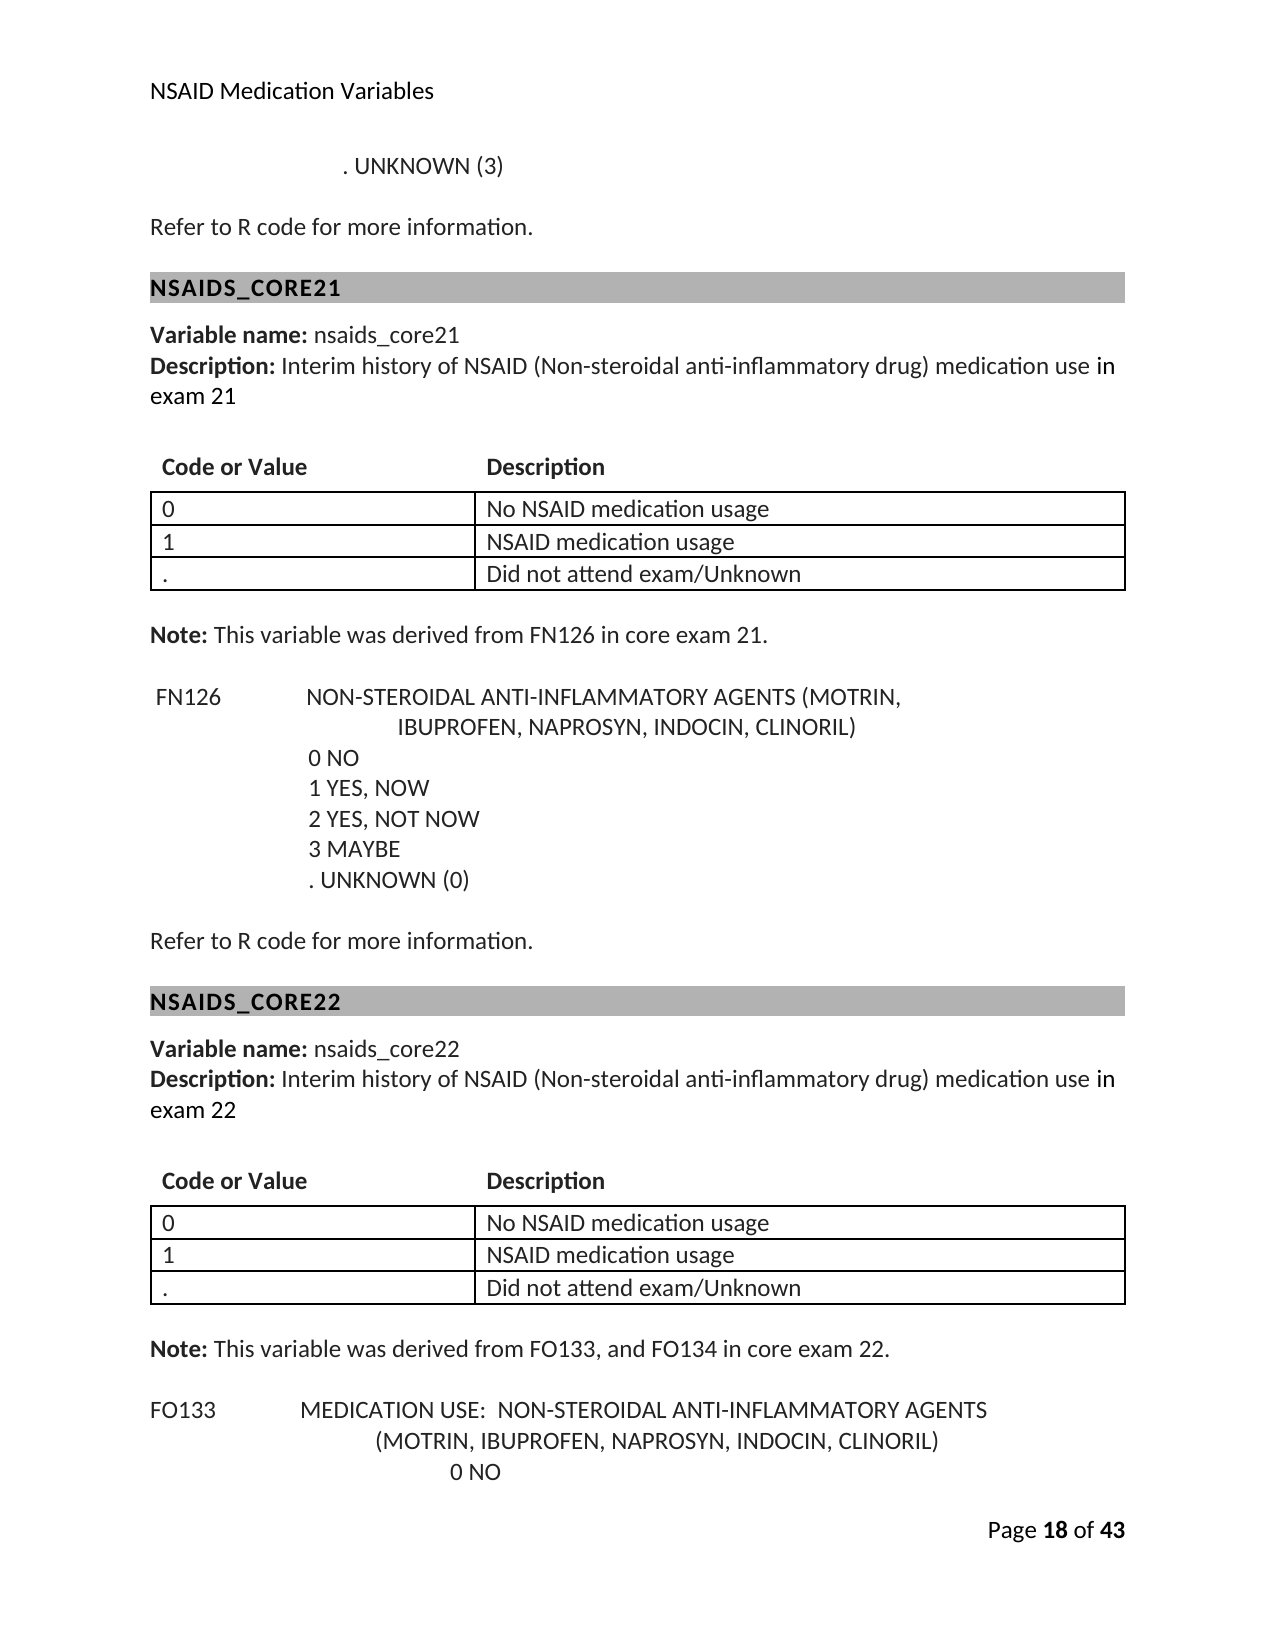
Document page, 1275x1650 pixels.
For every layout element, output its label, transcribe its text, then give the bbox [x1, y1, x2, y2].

table_header Code or Value [151, 441, 475, 491]
text . UNKNOWN (3) [150, 150, 1125, 181]
table_cell NSAID medication usage [476, 1240, 1124, 1270]
text 0 NO [150, 742, 1125, 772]
table_cell . [152, 558, 474, 589]
table_cell 1 [152, 526, 474, 556]
table_cell Did not attend exam/Unknown [476, 558, 1124, 589]
text NSAIDS_CORE21 [150, 272, 1125, 303]
table_header Description [475, 441, 1125, 491]
text 1 YES, NOW [150, 772, 1125, 803]
text FO133 MEDICATION USE: NON-STEROIDAL ANTI-INFLAMMATORY AGENTS [150, 1394, 1125, 1425]
text Description: Interim history of NSAID (Non-steroidal anti-inflammatory drug) medication use in exam 21 [150, 350, 1125, 411]
text IBUPROFEN, NAPROSYN, INDOCIN, CLINORIL) [150, 711, 1125, 742]
text FN126 NON-STEROIDAL ANTI-INFLAMMATORY AGENTS (MOTRIN, [150, 681, 1125, 711]
table_header Code or Value [151, 1155, 475, 1205]
table_cell Did not attend exam/Unknown [476, 1272, 1124, 1303]
table_cell . [152, 1272, 474, 1303]
text 0 NO [150, 1456, 1125, 1486]
table_cell No NSAID medication usage [476, 1207, 1124, 1237]
text . UNKNOWN (0) [150, 864, 1125, 894]
text 3 MAYBE [150, 833, 1125, 864]
table_cell NSAID medication usage [476, 526, 1124, 556]
text Refer to R code for more information. [150, 211, 1125, 242]
text Note: This variable was derived from FN126 in core exam 21. [150, 620, 1125, 650]
text Variable name: nsaids_core22 [150, 1033, 1125, 1064]
text Description: Interim history of NSAID (Non-steroidal anti-inflammatory drug) medication use in exam 22 [150, 1064, 1125, 1125]
table_cell 0 [152, 493, 474, 524]
text 2 YES, NOT NOW [150, 803, 1125, 833]
text Variable name: nsaids_core21 [150, 319, 1125, 350]
table_cell No NSAID medication usage [476, 493, 1124, 524]
table_cell 0 [152, 1207, 474, 1237]
text Refer to R code for more information. [150, 925, 1125, 955]
table_cell 1 [152, 1240, 474, 1270]
text NSAIDS_CORE22 [150, 986, 1125, 1016]
text (MOTRIN, IBUPROFEN, NAPROSYN, INDOCIN, CLINORIL) [150, 1425, 1125, 1456]
table_header Description [475, 1155, 1125, 1205]
text Note: This variable was derived from FO133, and FO134 in core exam 22. [150, 1333, 1125, 1364]
